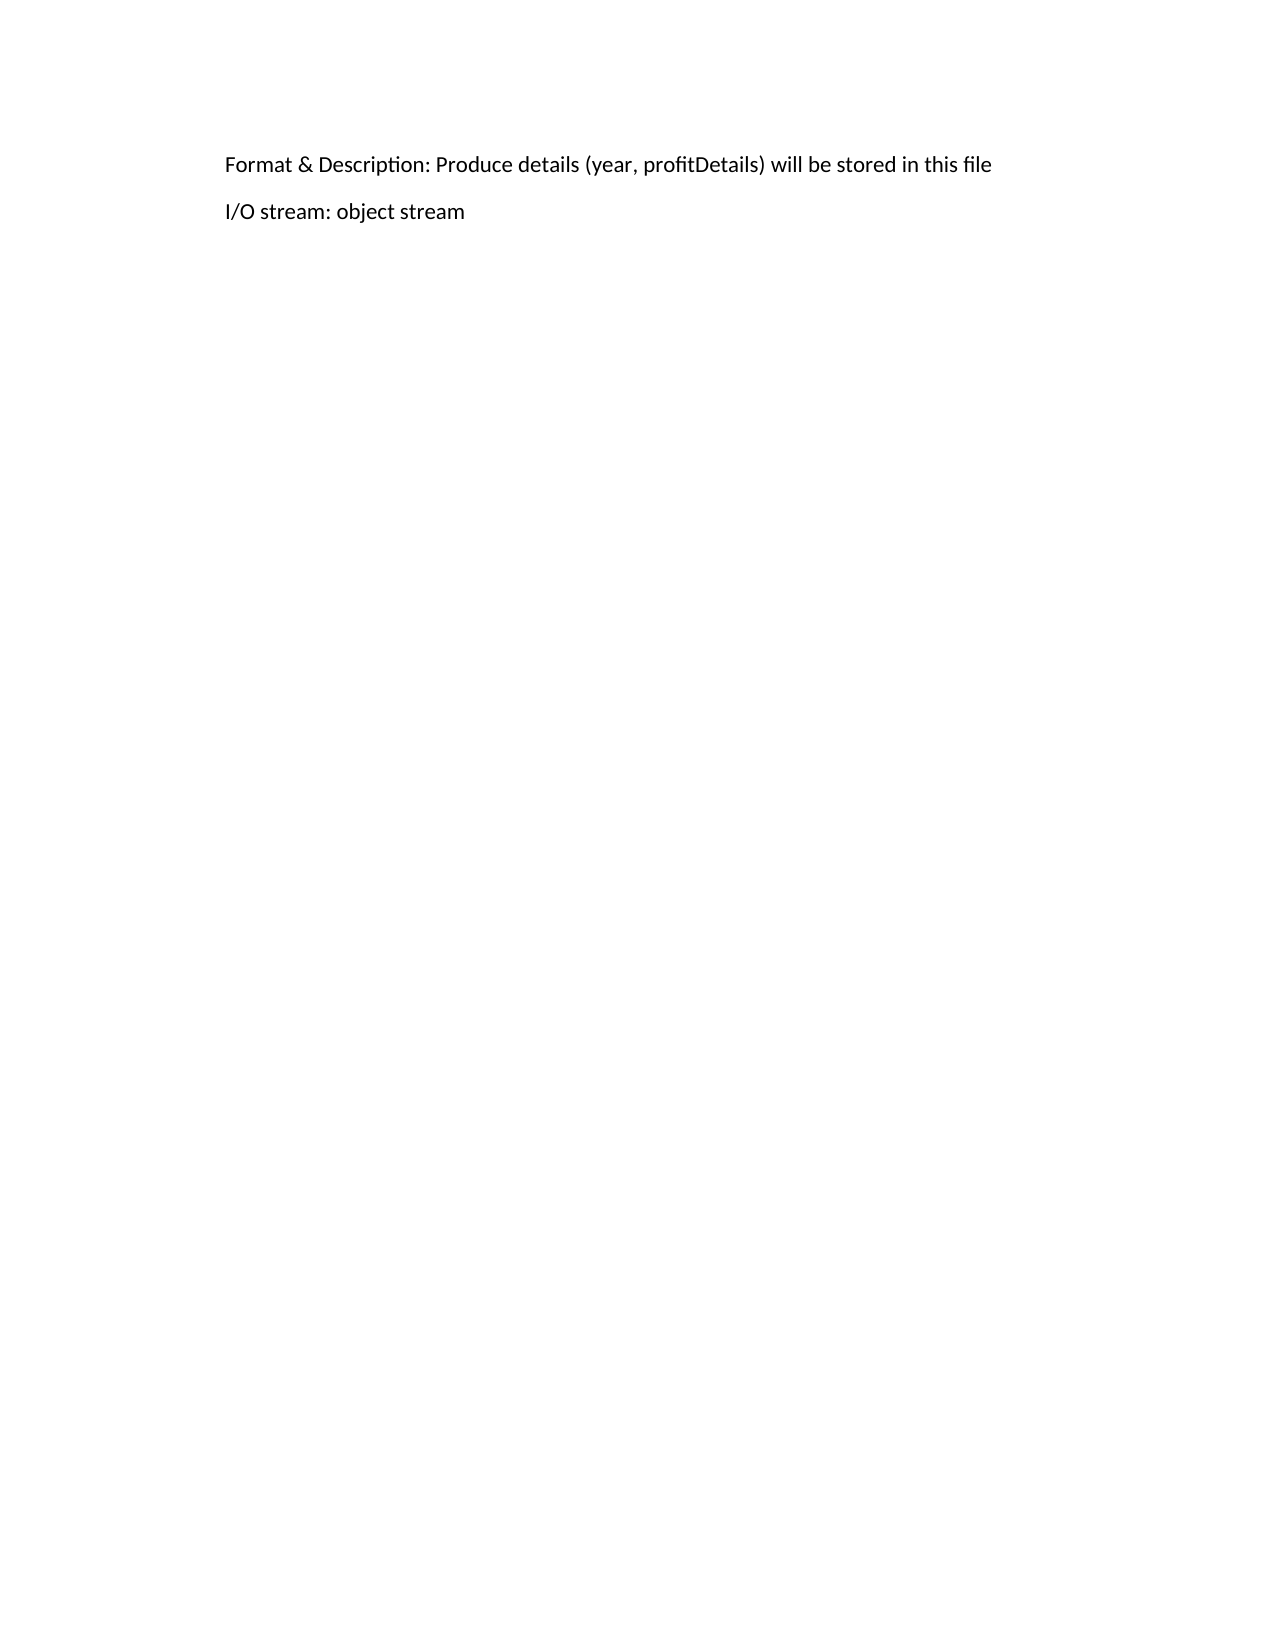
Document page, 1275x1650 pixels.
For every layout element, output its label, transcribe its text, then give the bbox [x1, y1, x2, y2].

text Format & Description: Produce details (year, profitDetails) will be stored in this file [150, 150, 1125, 178]
text I/O stream: object stream [150, 197, 1125, 225]
